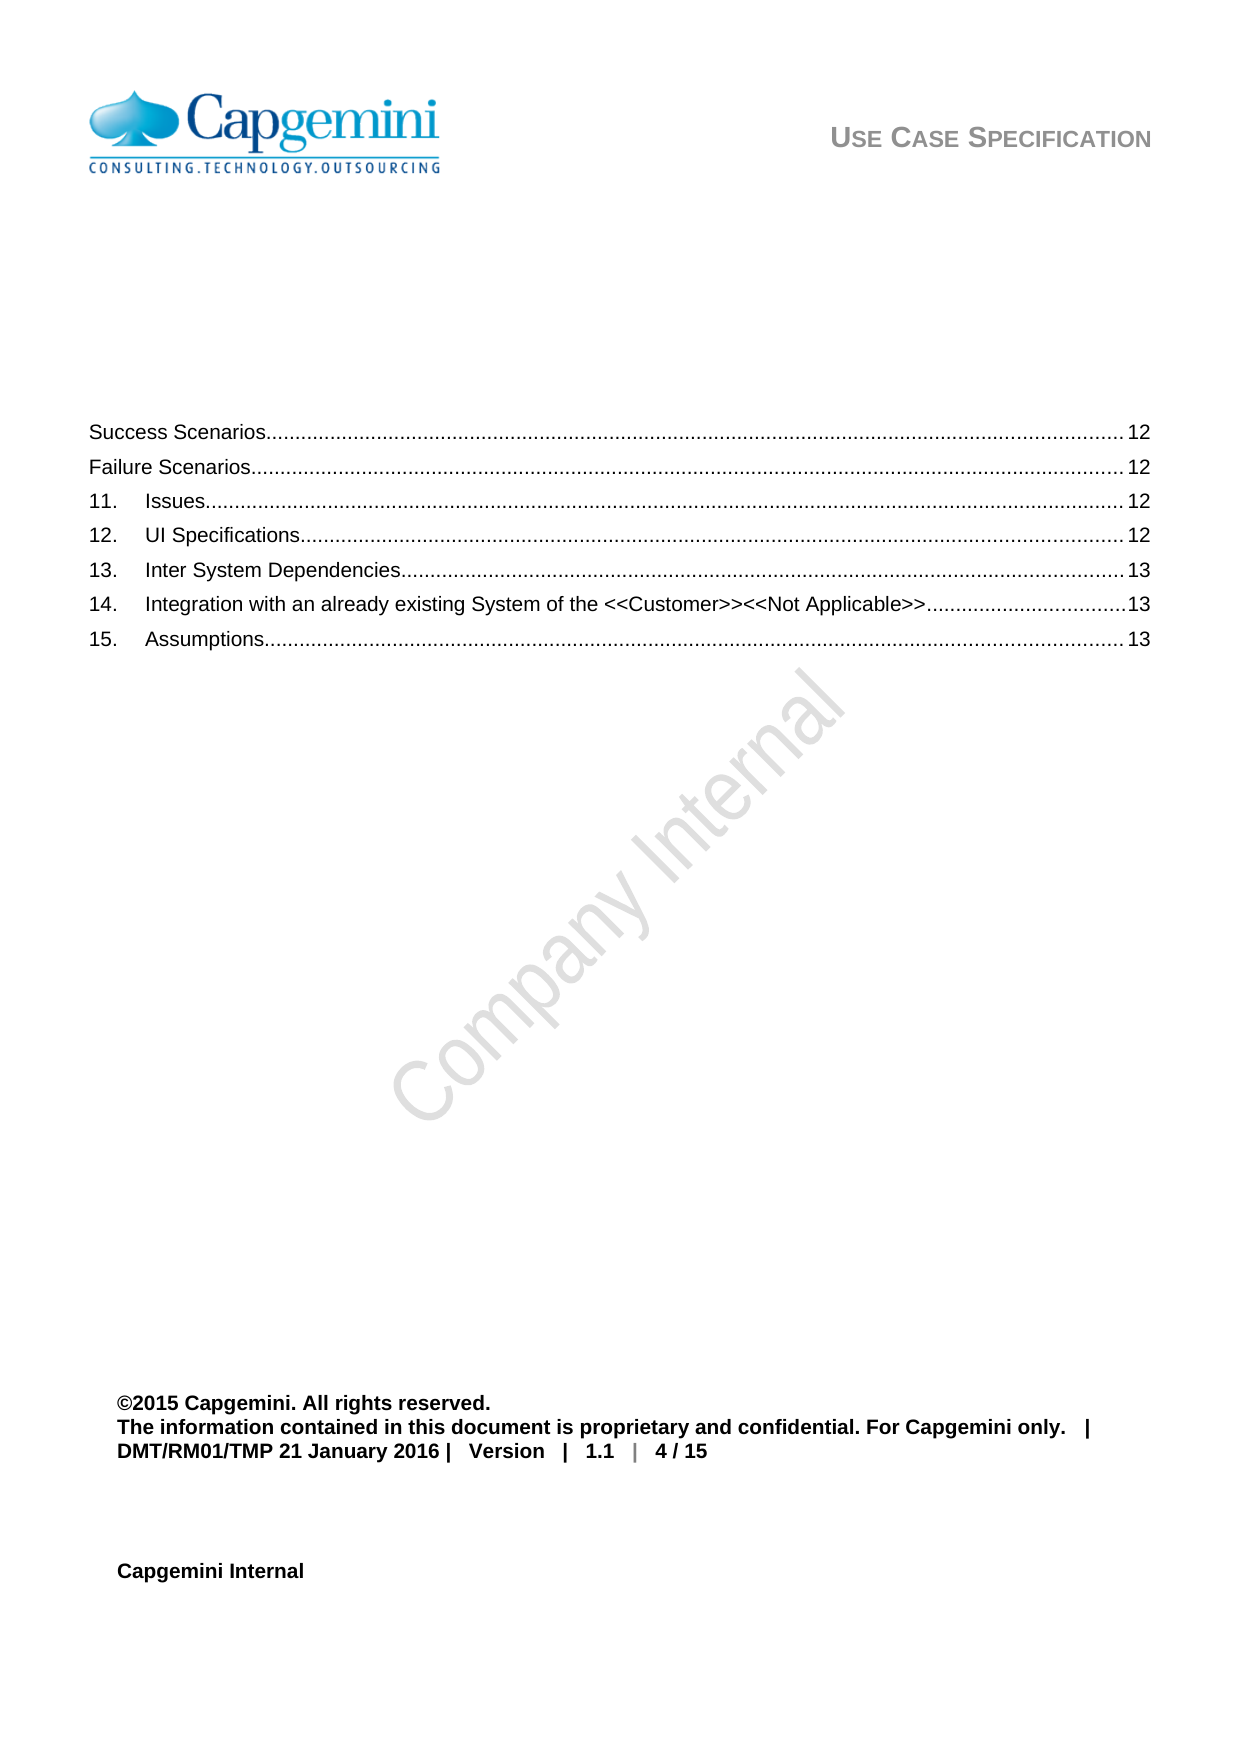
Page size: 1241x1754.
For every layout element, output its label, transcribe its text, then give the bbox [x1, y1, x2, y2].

text 13. Inter System Dependencies 13 [89, 558, 1152, 582]
text Success Scenarios 12 [89, 420, 1152, 444]
picture [87, 89, 443, 177]
text 12. UI Specifications 12 [89, 523, 1152, 547]
text 15. Assumptions 13 [89, 626, 1152, 650]
text 14. Integration with an already existing System of the <<Customer>><<Not Applicable>> 13 [89, 592, 1152, 616]
text 11. Issues 12 [89, 489, 1152, 513]
text Failure Scenarios 12 [89, 454, 1152, 478]
